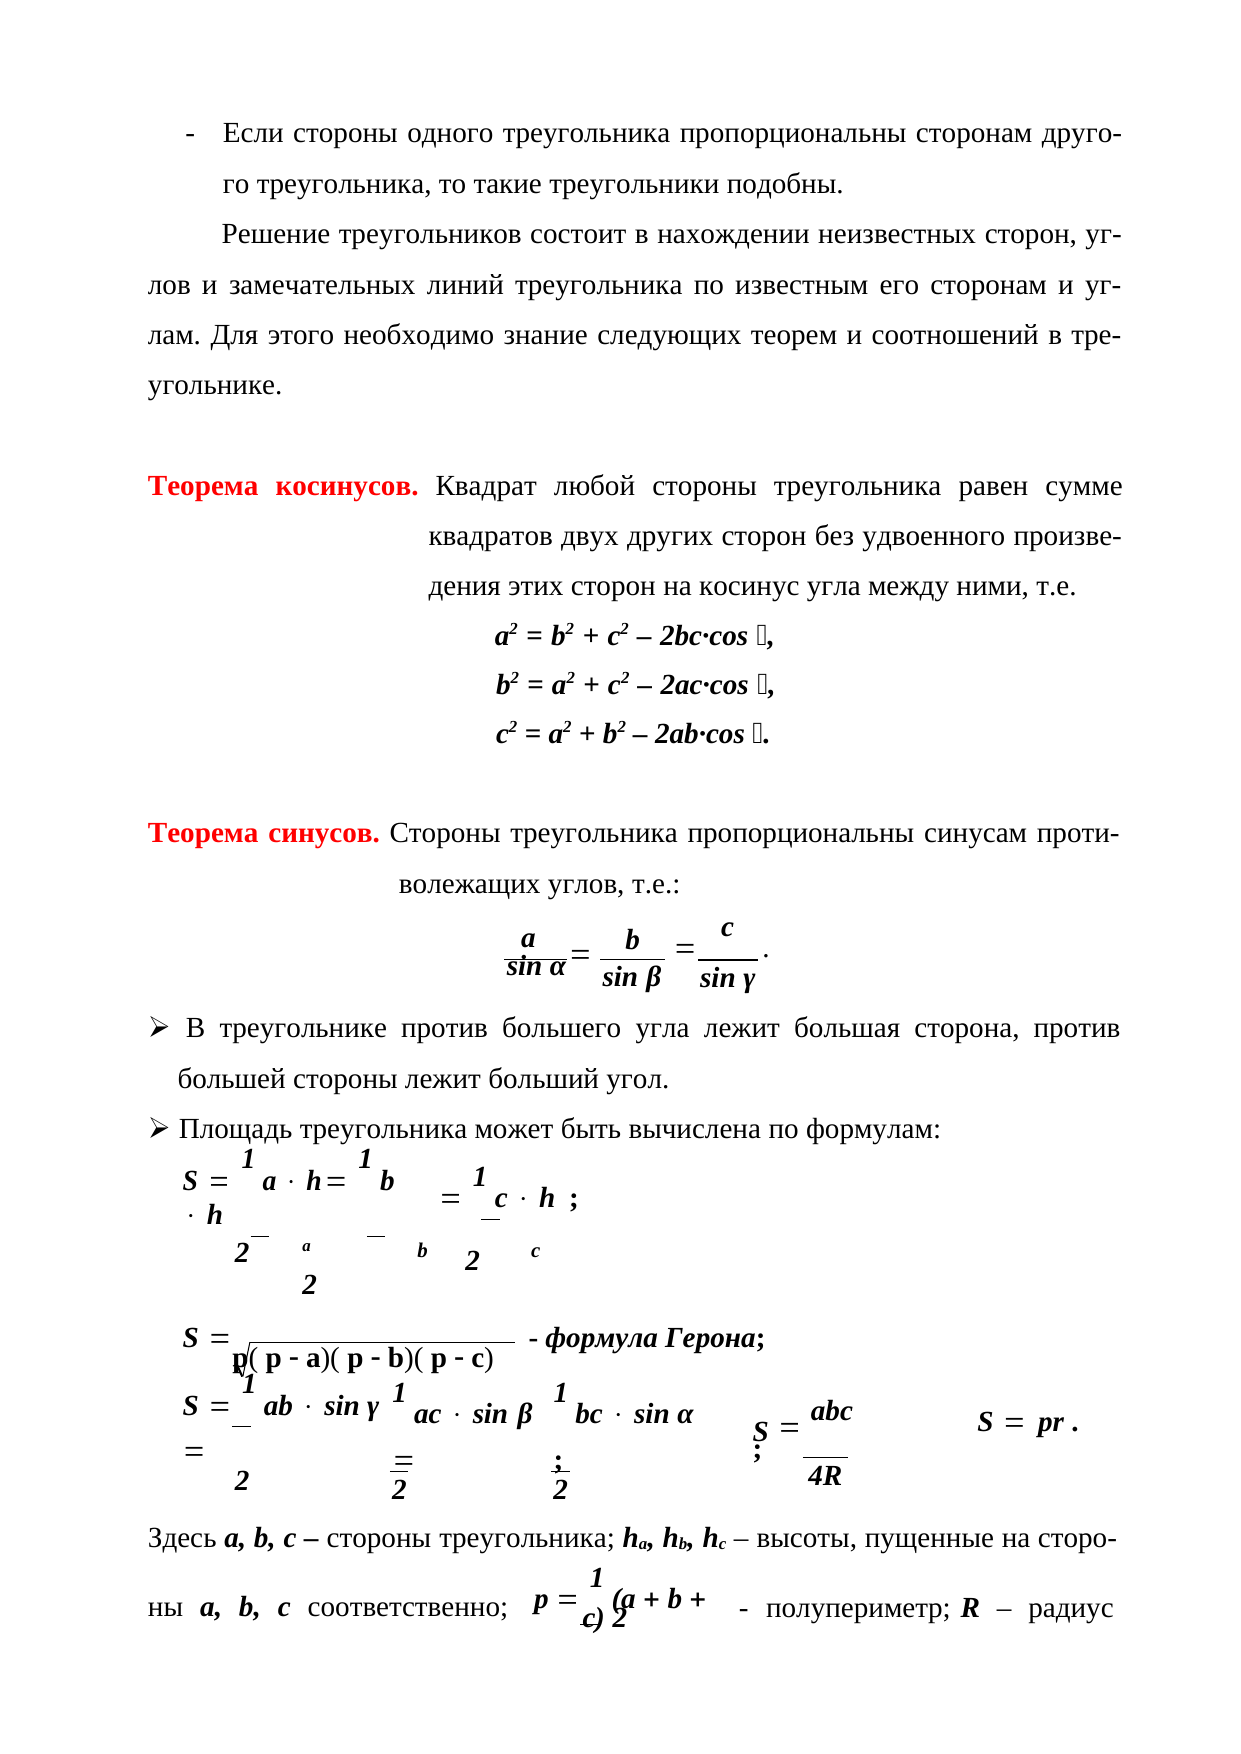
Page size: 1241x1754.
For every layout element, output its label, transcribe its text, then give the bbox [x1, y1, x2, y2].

text b sin β [602, 922, 663, 992]
list Если стороны одного треугольника пропорциональны сторонам друго- го треугольника, то такие треугольники подобны. [185, 115, 1123, 199]
subtitle 2 [392, 1478, 543, 1505]
text  1 c  h ; [439, 1180, 1138, 1214]
list Площадь треугольника может быть вычислена по формулам: [148, 1111, 1138, 1145]
text S  abc ; [752, 1391, 867, 1465]
text S  1 ab  sin γ  [182, 1379, 381, 1469]
text  c . [673, 921, 1138, 967]
list В треугольнике против большего угла лежит большая сторона, против большей стороны лежит больший угол. [148, 1011, 1122, 1094]
text S  - формула Герона; [182, 1320, 1138, 1354]
subtitle sin γ [700, 967, 1138, 993]
subtitle а2 = b2 + c2 – 2bc·cos , b2 = a2 + c2 – 2ac·cos , c2 = a2 + b2 – 2ab·cos . [494, 618, 775, 750]
subtitle 2 [135, 1469, 348, 1496]
text Решение треугольников состоит в нахождении неизвестных сторон, уг- лов и замечательных линий треугольника по известным его сторонам и уг- лам. Для этого необходимо знание следующих теорем и соотношений в тре- угольнике. [148, 217, 1123, 401]
text S  1 a  h  1 b  h [182, 1162, 418, 1232]
subtitle 2 a 2 [234, 1237, 365, 1300]
text 1 bc  sin α ; [553, 1388, 697, 1478]
text Здесь а, b, с – стороны треугольника; ha, hb, hc – высоты, пущенные на сторо- [148, 1520, 1138, 1553]
list полупериметр; R – радиус [739, 1590, 1138, 1623]
text Теорема косинусов. Квадрат любой стороны треугольника равен сумме квадратов двух других сторон без удвоенного произве- дения этих сторон на косинус угла между ними, т.е. [148, 468, 1123, 602]
text a  [135, 920, 592, 955]
text Теорема синусов. Стороны треугольника пропорциональны синусам проти- волежащих углов, т.е.: [148, 815, 1138, 899]
text b 2 c [417, 1238, 1138, 1262]
subtitle 4R [808, 1465, 867, 1491]
text p  1 (a  b  c) 2 [534, 1584, 720, 1634]
subtitle 2 [553, 1478, 697, 1505]
text 1 ac  sin β  [392, 1388, 543, 1478]
text ны а, b, с соответственно; [148, 1589, 513, 1623]
text S  pr . [977, 1404, 1138, 1438]
subtitle sin α [135, 955, 566, 981]
